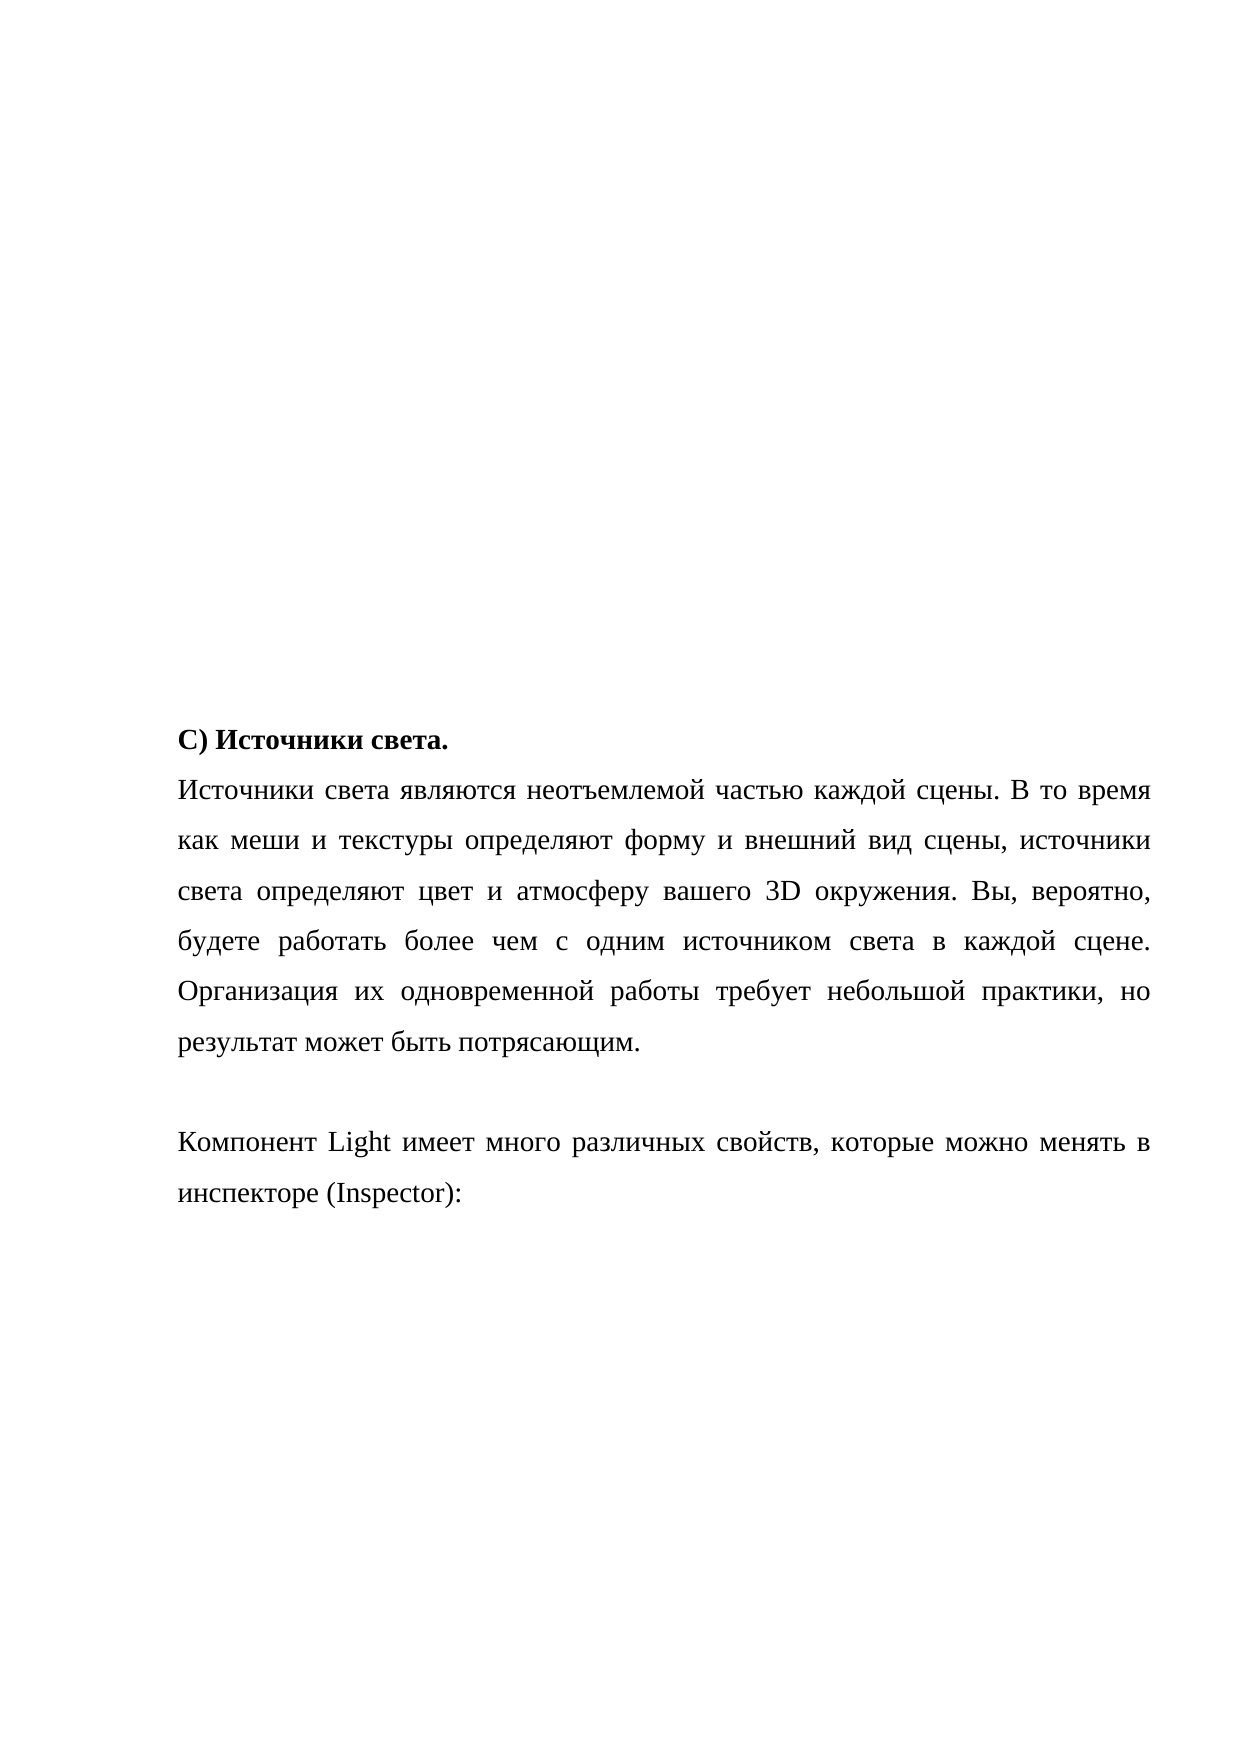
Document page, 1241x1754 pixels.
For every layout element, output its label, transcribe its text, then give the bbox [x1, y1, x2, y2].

text Источники света являются неотъемлемой частью каждой сцены. В то время как меши и текстуры определяют форму и внешний вид сцены, источники света определяют цвет и атмосферу вашего 3D окружения. Вы, вероятно, будете работать более чем с одним источником света в каждой сцене. Организация их одновременной работы требует небольшой практики, но результат может быть потрясающим. [177, 772, 1152, 1057]
text С) Источники света. [177, 722, 1152, 755]
text Компонент Light имеет много различных свойств, которые можно менять в инспекторе (Inspector): [177, 1124, 1152, 1208]
